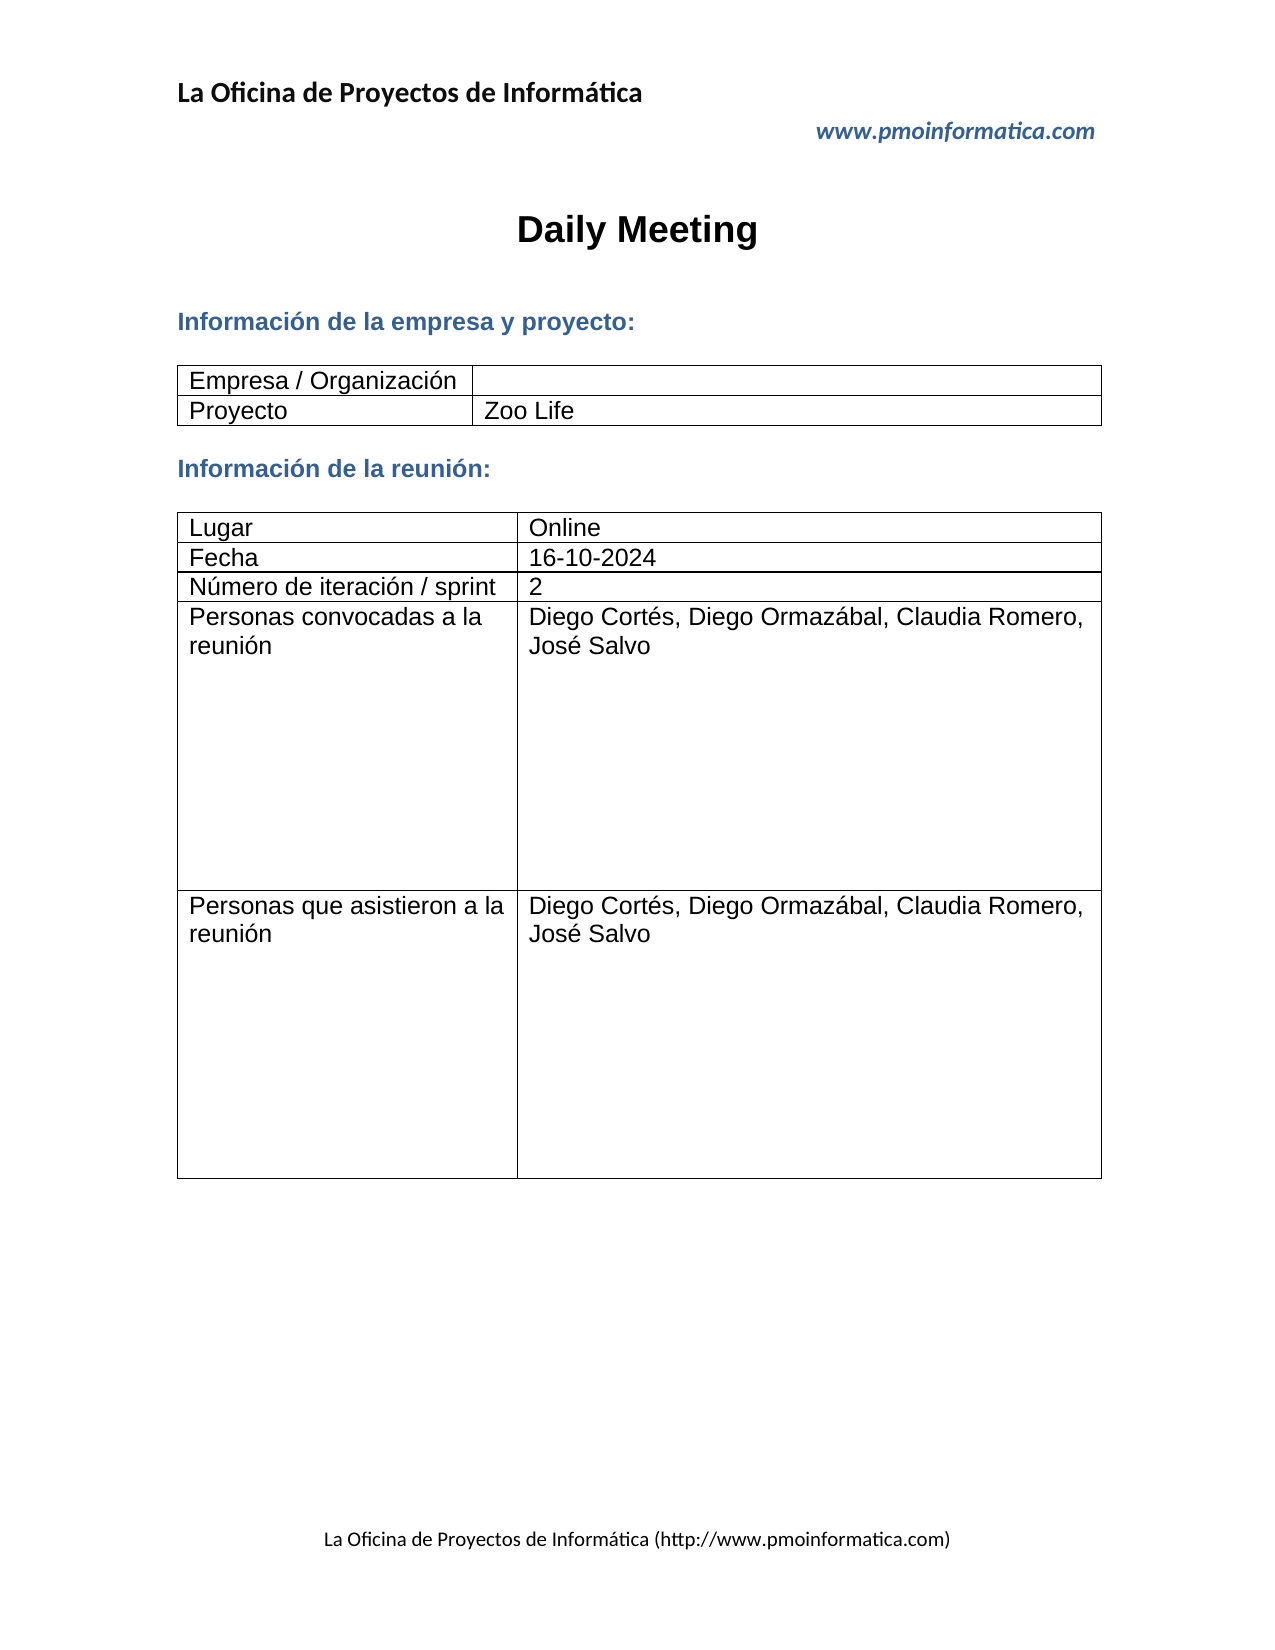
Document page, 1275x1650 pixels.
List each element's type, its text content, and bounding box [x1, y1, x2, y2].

text Información de la empresa y proyecto: [177, 307, 1098, 336]
table_cell Personas que asistieron a la reunión [178, 891, 517, 1178]
table_header [473, 366, 1101, 395]
table_cell Diego Cortés, Diego Ormazábal, Claudia Romero, José Salvo [518, 602, 1101, 890]
table_cell Fecha [178, 543, 517, 571]
table_cell Número de iteración / sprint [178, 573, 517, 601]
table_cell Personas convocadas a la reunión [178, 602, 517, 890]
table_cell Proyecto [178, 396, 472, 424]
table_header Empresa / Organización [178, 366, 472, 395]
table_header Online [518, 513, 1101, 542]
table_header Lugar [178, 513, 517, 542]
text Información de la reunión: [177, 454, 1098, 483]
table_cell Zoo Life [473, 396, 1101, 424]
table_cell 2 [518, 573, 1101, 601]
text Daily Meeting [177, 207, 1098, 250]
table_cell Diego Cortés, Diego Ormazábal, Claudia Romero, José Salvo [518, 891, 1101, 1178]
table_cell 16-10-2024 [518, 543, 1101, 571]
